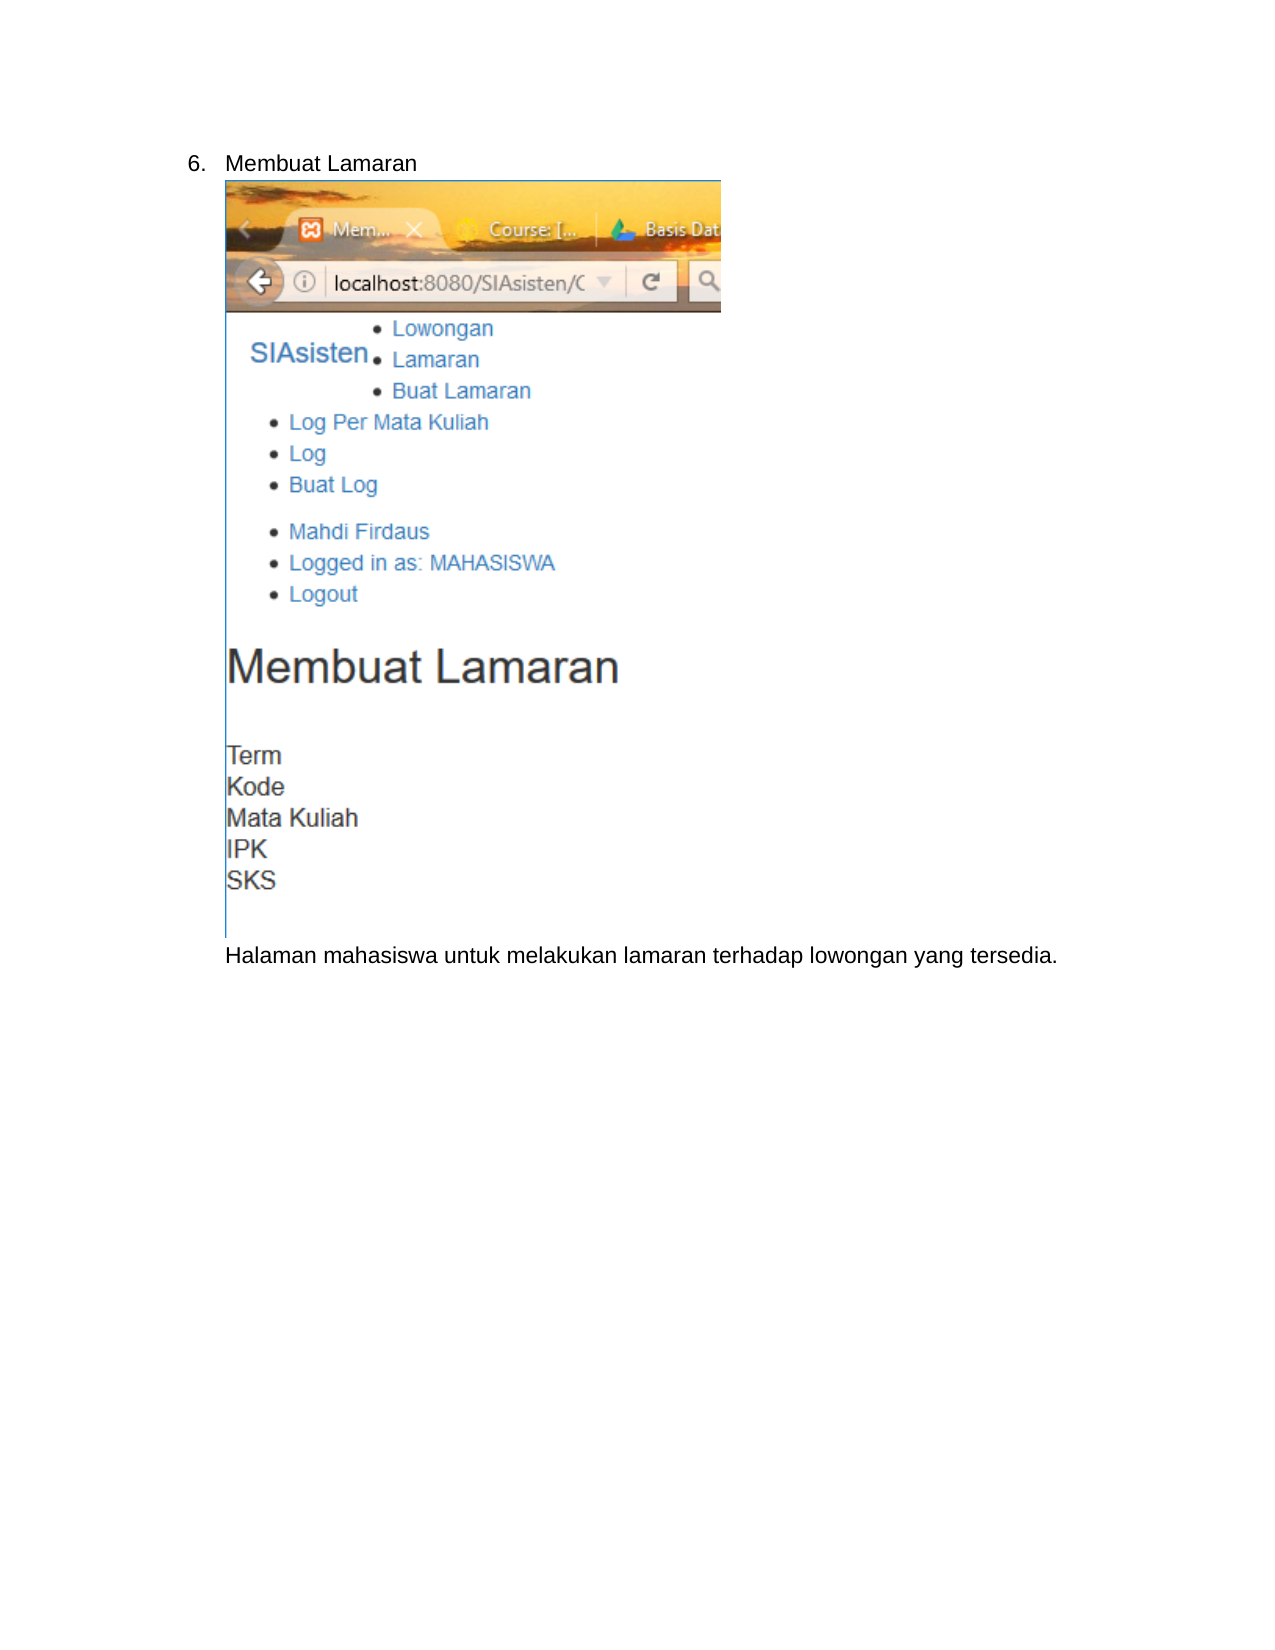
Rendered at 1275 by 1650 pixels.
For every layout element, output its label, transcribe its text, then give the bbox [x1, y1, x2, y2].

list Membuat Lamaran [187, 150, 1125, 176]
picture [225, 180, 721, 938]
list Halaman mahasiswa untuk melakukan lamaran terhadap lowongan yang tersedia. [225, 942, 1125, 968]
